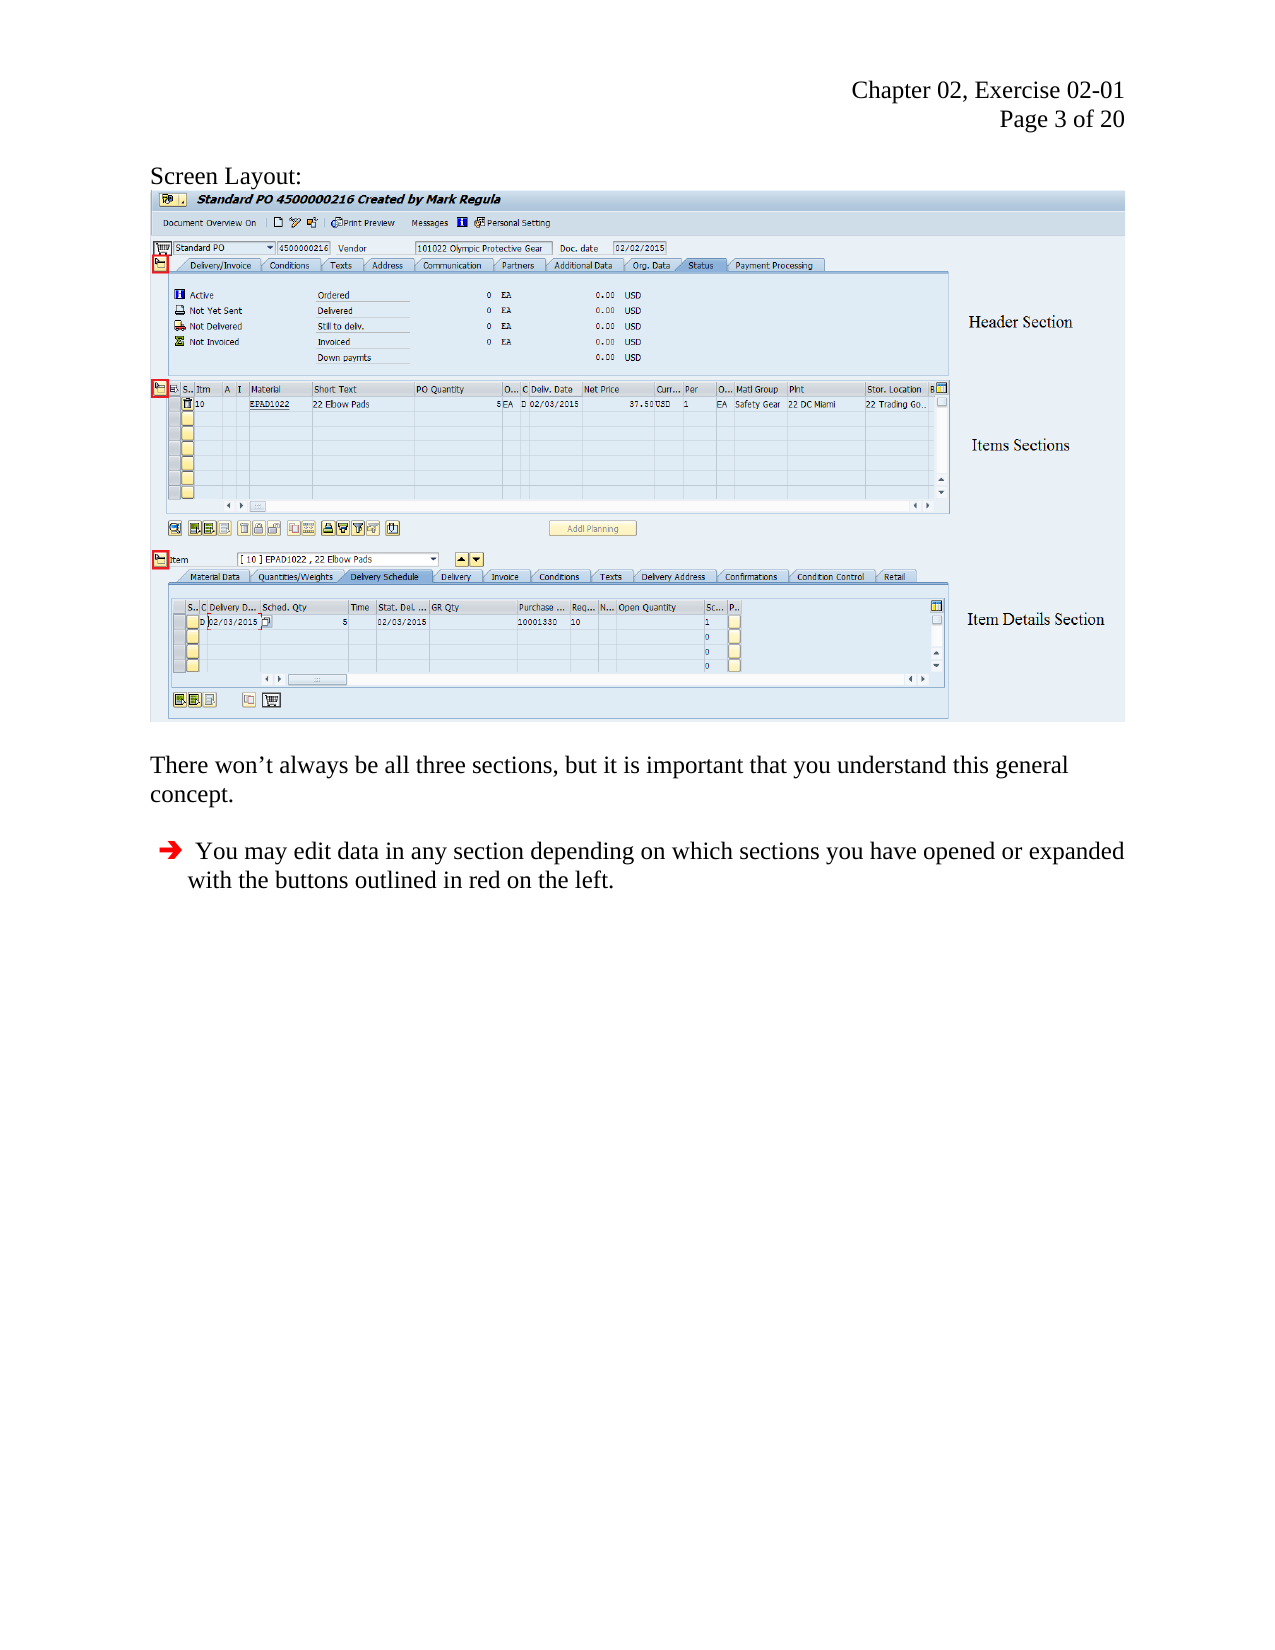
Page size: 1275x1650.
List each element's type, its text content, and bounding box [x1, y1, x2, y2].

text Screen Layout: [150, 161, 1125, 190]
picture [150, 190, 1125, 722]
text There won’t always be all three sections, but it is important that you understand this general concept. [150, 750, 1125, 807]
text You may edit data in any section depending on which sections you have opened or expanded with the buttons outlined in red on the left. [157, 836, 1125, 894]
